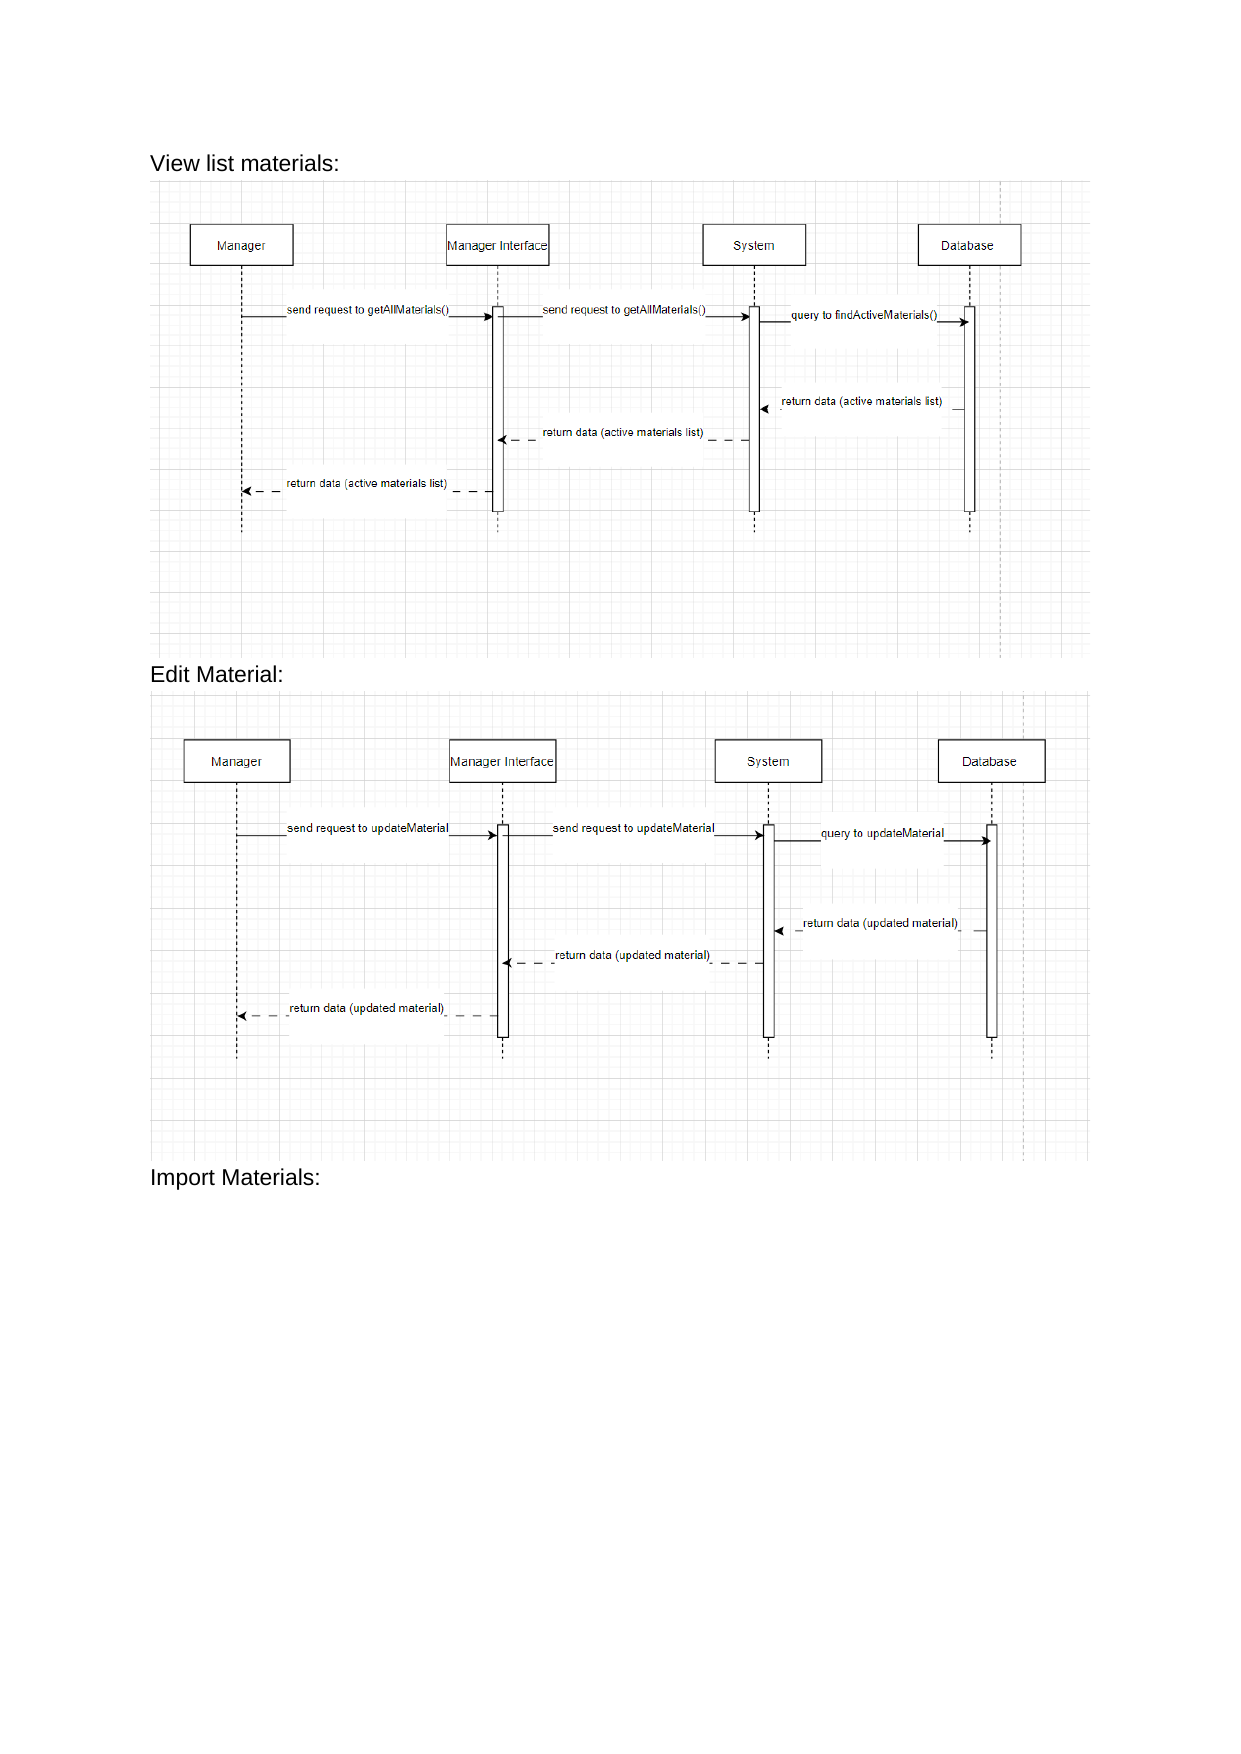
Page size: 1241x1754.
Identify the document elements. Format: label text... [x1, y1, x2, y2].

text Import Materials: [150, 1164, 1090, 1190]
text View list materials: [150, 150, 1090, 176]
text Edit Material: [150, 658, 1090, 687]
picture [150, 180, 1091, 658]
picture [150, 691, 1091, 1161]
